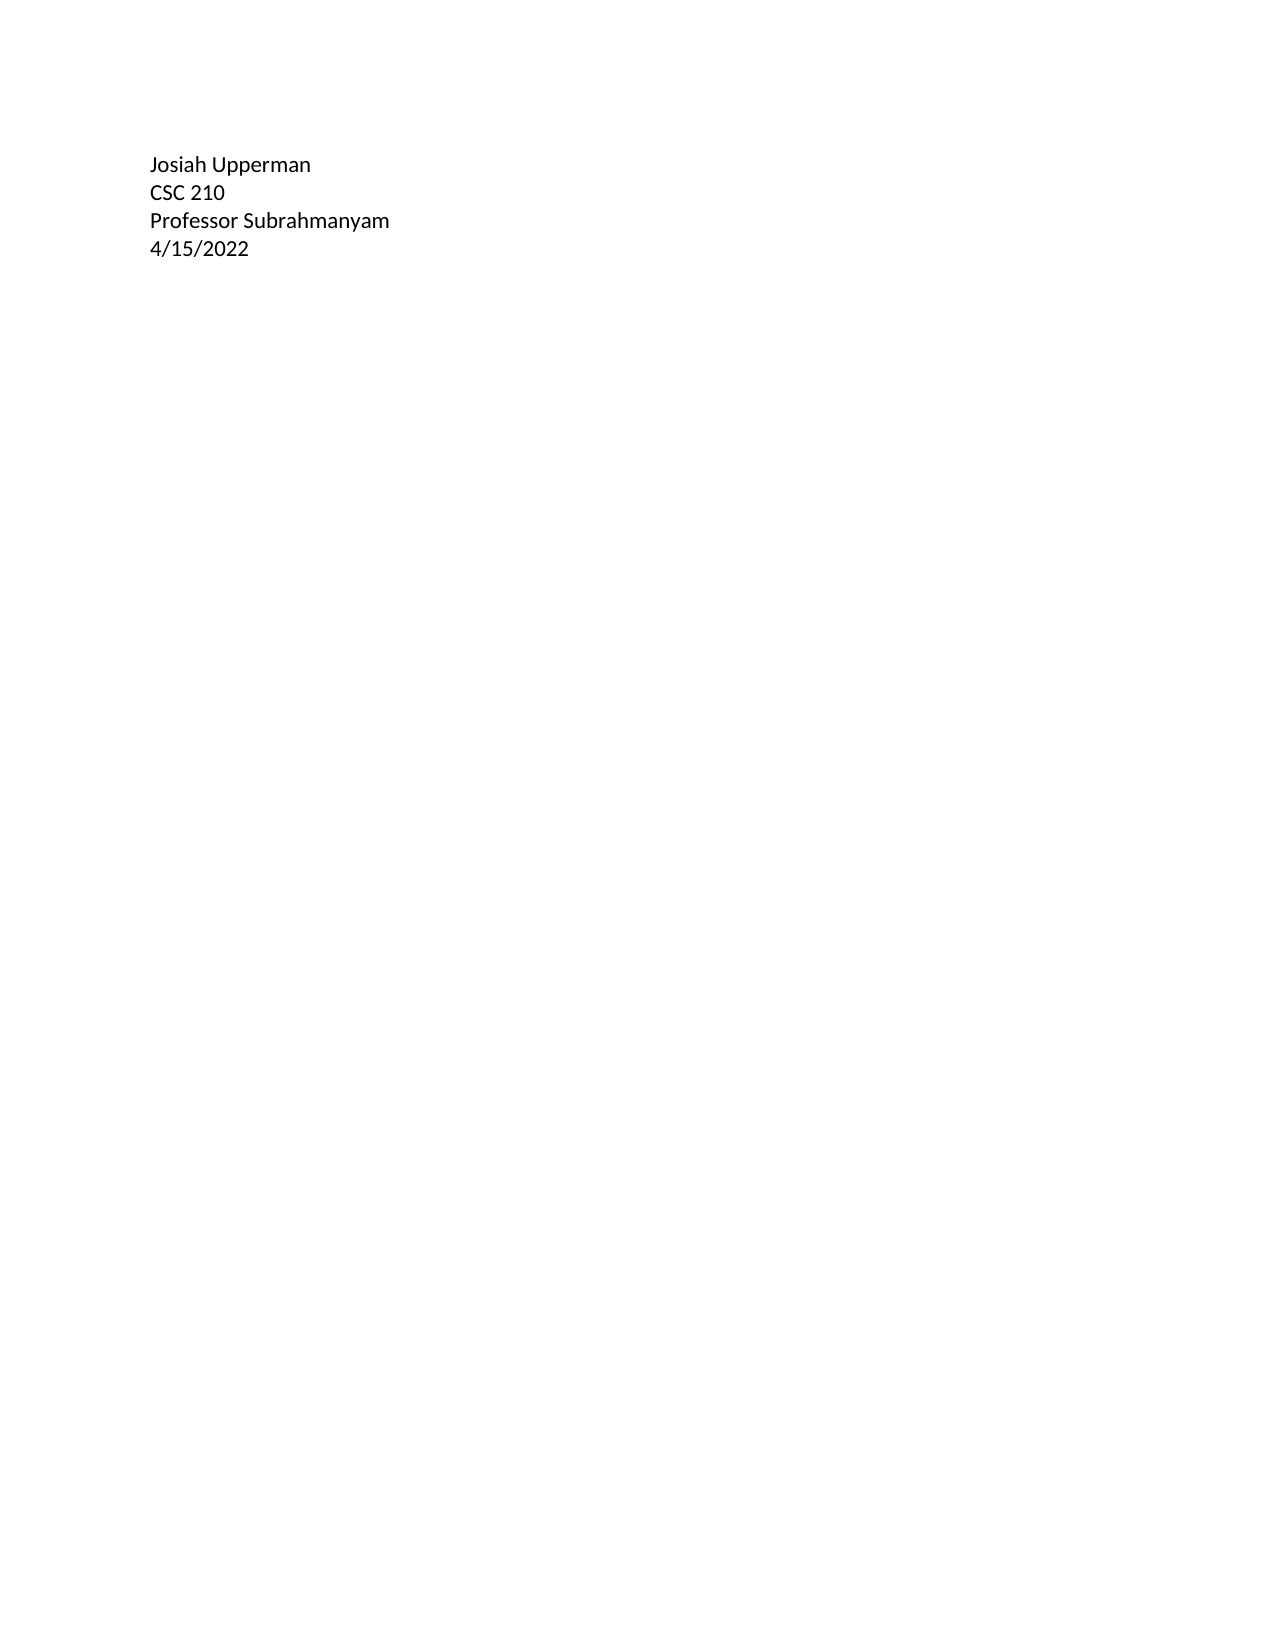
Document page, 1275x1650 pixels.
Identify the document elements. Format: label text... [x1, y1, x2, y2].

text CSC 210 [150, 178, 1125, 206]
text Professor Subrahmanyam [150, 206, 1125, 234]
text Josiah Upperman [150, 150, 1125, 178]
text 4/15/2022 [150, 234, 1125, 262]
